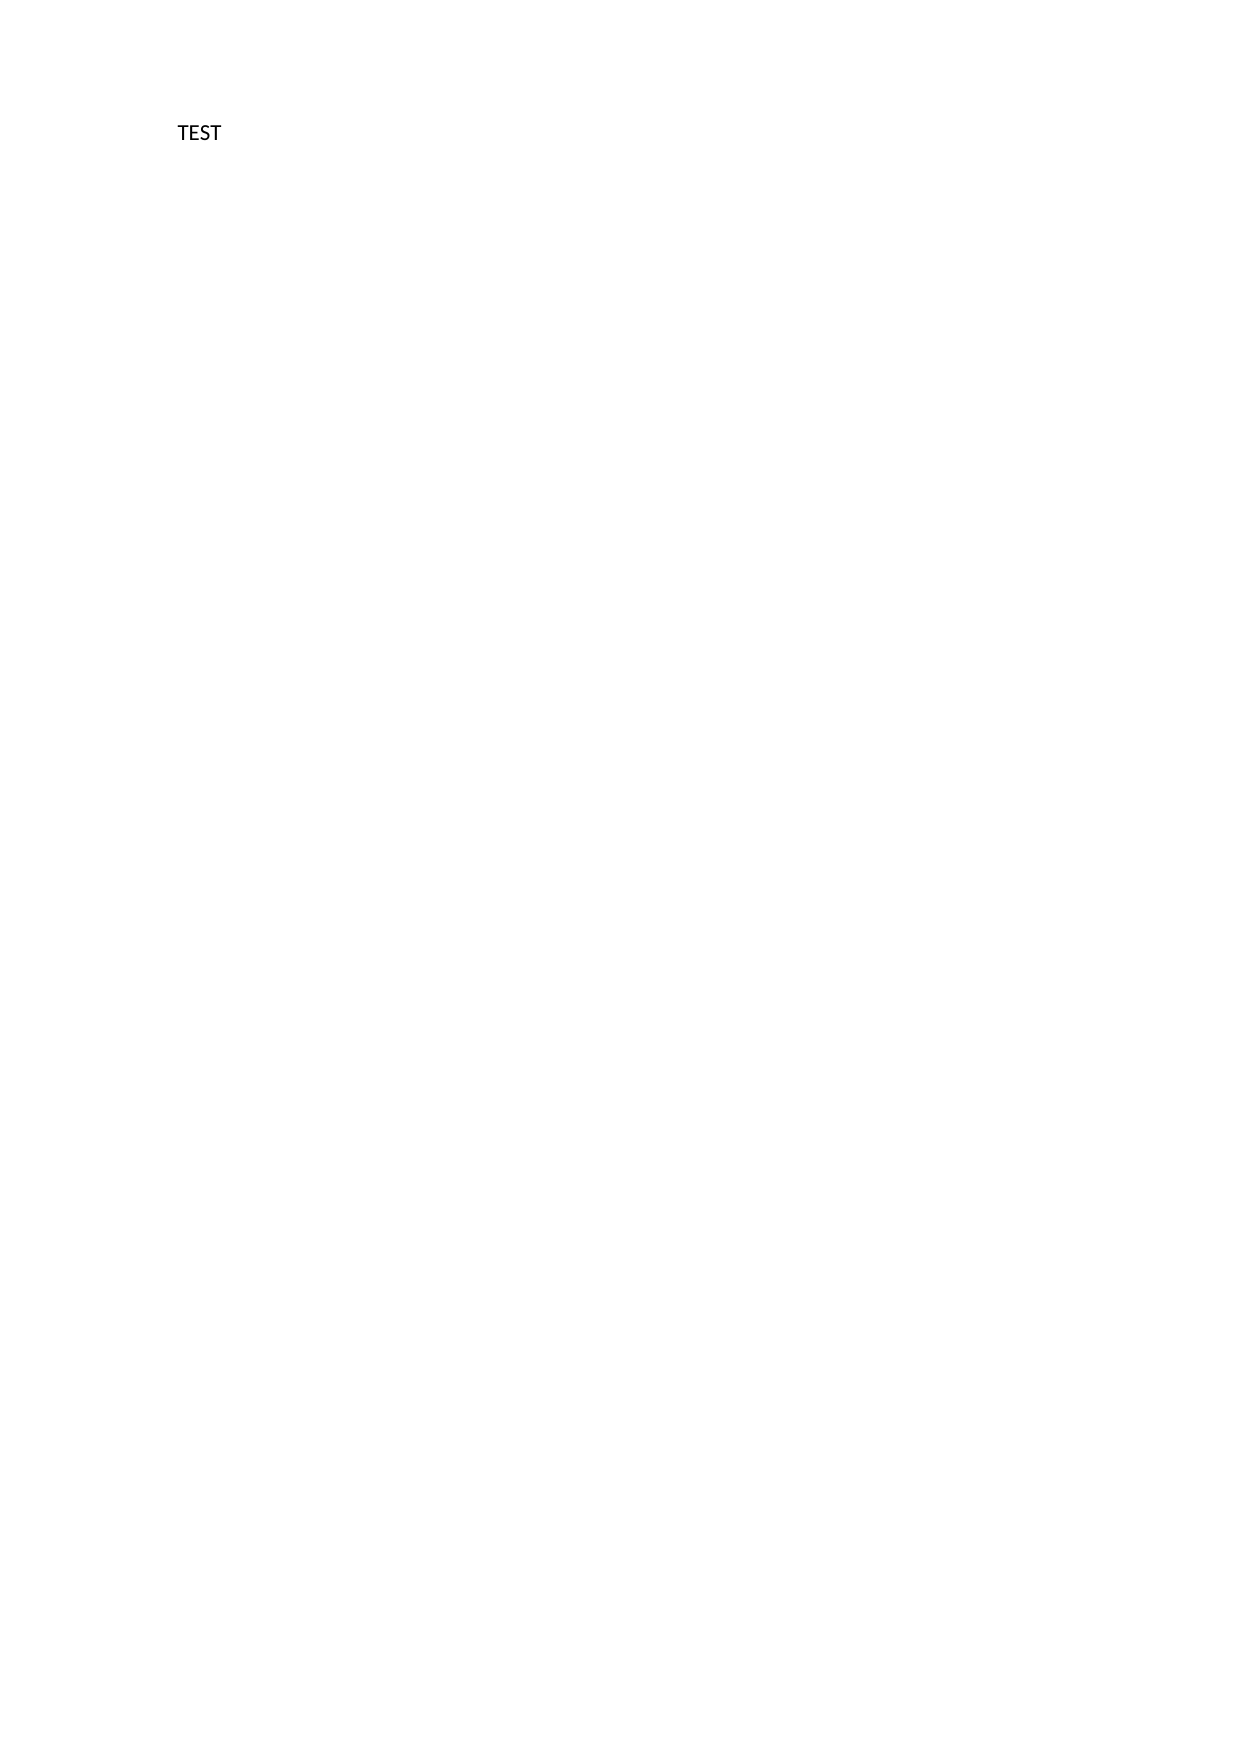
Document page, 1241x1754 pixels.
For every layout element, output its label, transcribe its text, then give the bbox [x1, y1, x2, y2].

text TEST [177, 118, 1152, 146]
